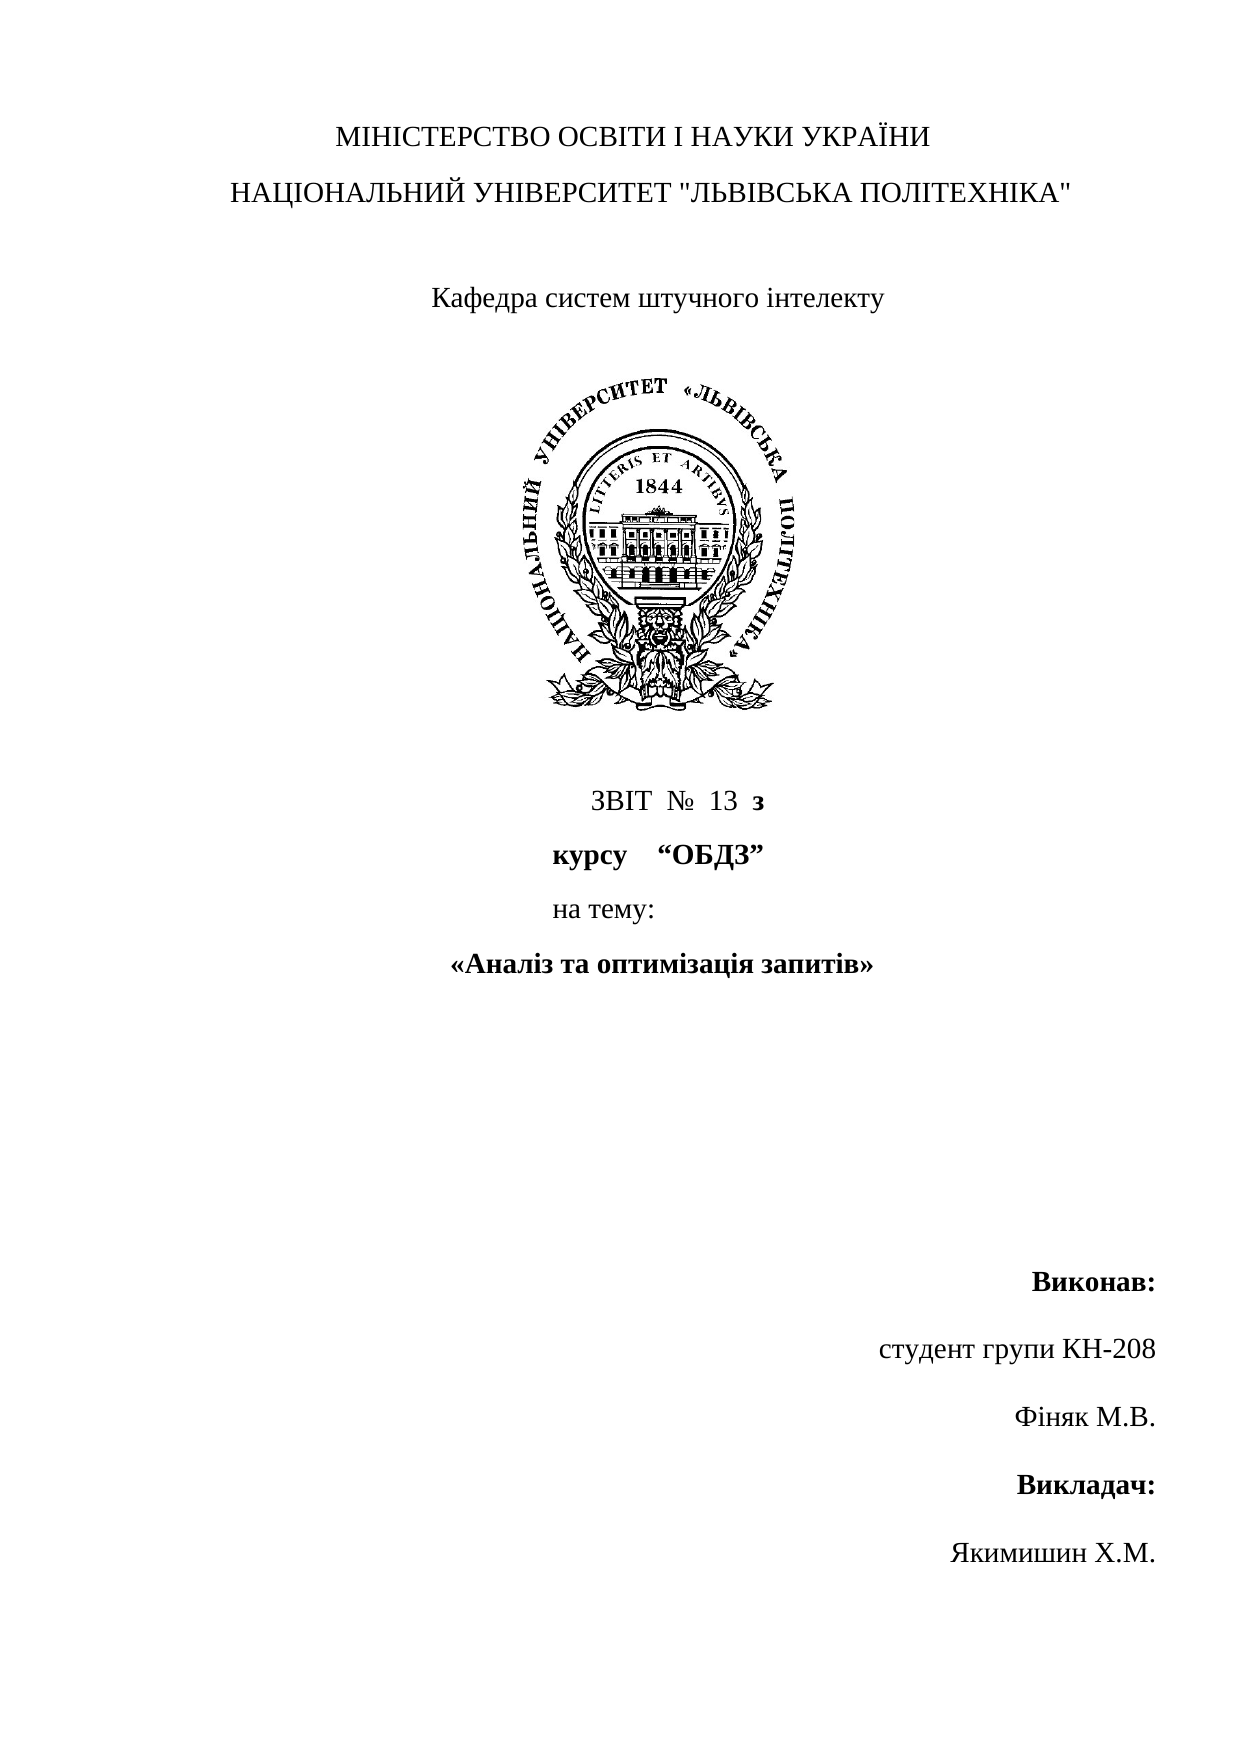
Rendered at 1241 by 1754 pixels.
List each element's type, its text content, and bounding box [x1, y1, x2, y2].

text студент групи КН-208 [103, 1331, 1156, 1365]
text Якимишин Х.М. [103, 1535, 1156, 1568]
text ЗВІТ № 13 з курсу “ОБДЗ” на тему: [552, 783, 764, 924]
text НАЦІОНАЛЬНИЙ УНІВЕРСИТЕТ "ЛЬВІВСЬКА ПОЛІТЕХНІКА" [230, 175, 1152, 208]
text Виконав: [103, 1264, 1156, 1297]
text МІНІСТЕРСТВО ОСВІТИ І НАУКИ УКРАЇНИ [153, 119, 1112, 153]
text Кафедра систем штучного інтелекту [153, 280, 1162, 314]
picture [522, 378, 795, 713]
text Викладач: [103, 1467, 1156, 1501]
text Фіняк М.В. [103, 1399, 1156, 1433]
subtitle «Аналіз та оптимізація запитів» [181, 946, 1135, 980]
